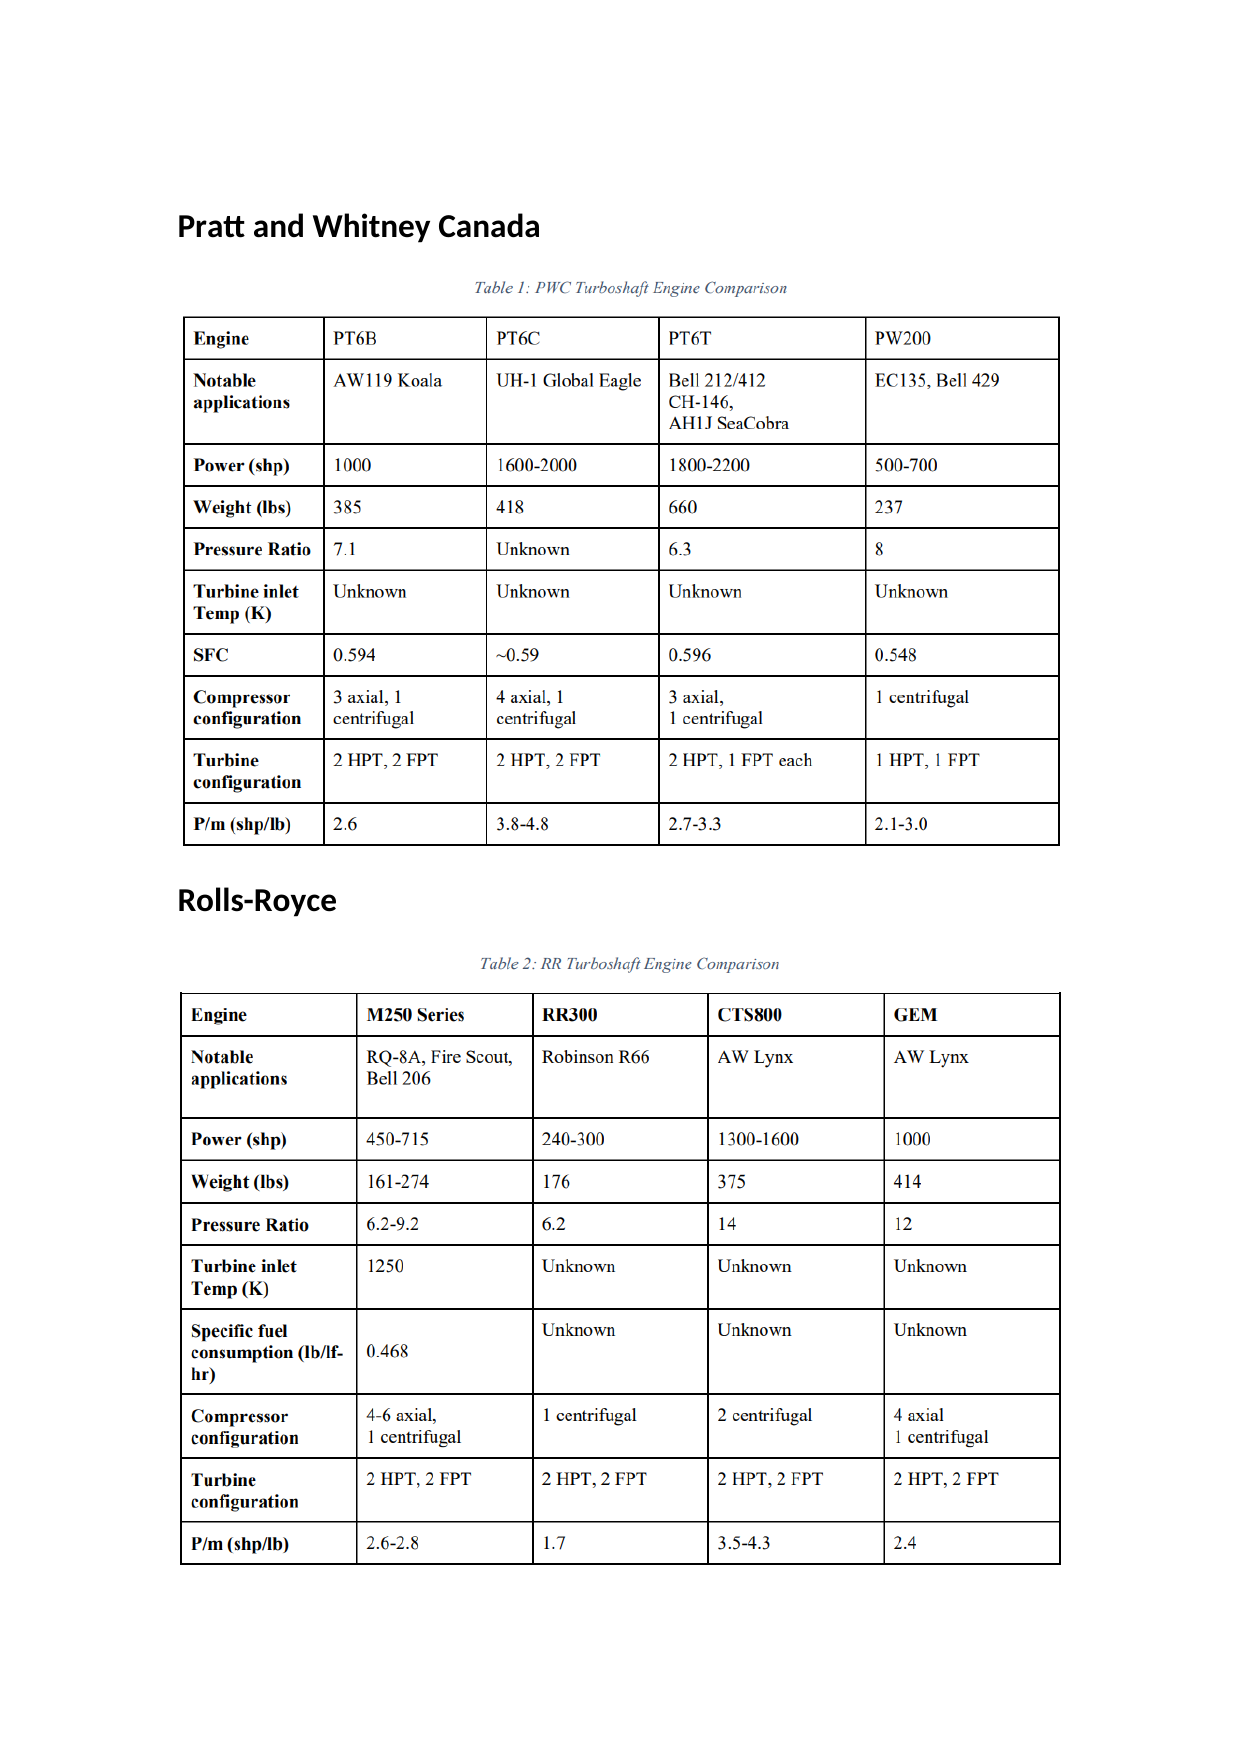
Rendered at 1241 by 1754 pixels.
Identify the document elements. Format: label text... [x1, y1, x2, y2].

picture [177, 949, 1063, 1568]
text Rolls-Royce [177, 879, 1063, 920]
picture [177, 274, 1063, 850]
text Pratt and Whitney Canada [177, 205, 1063, 246]
